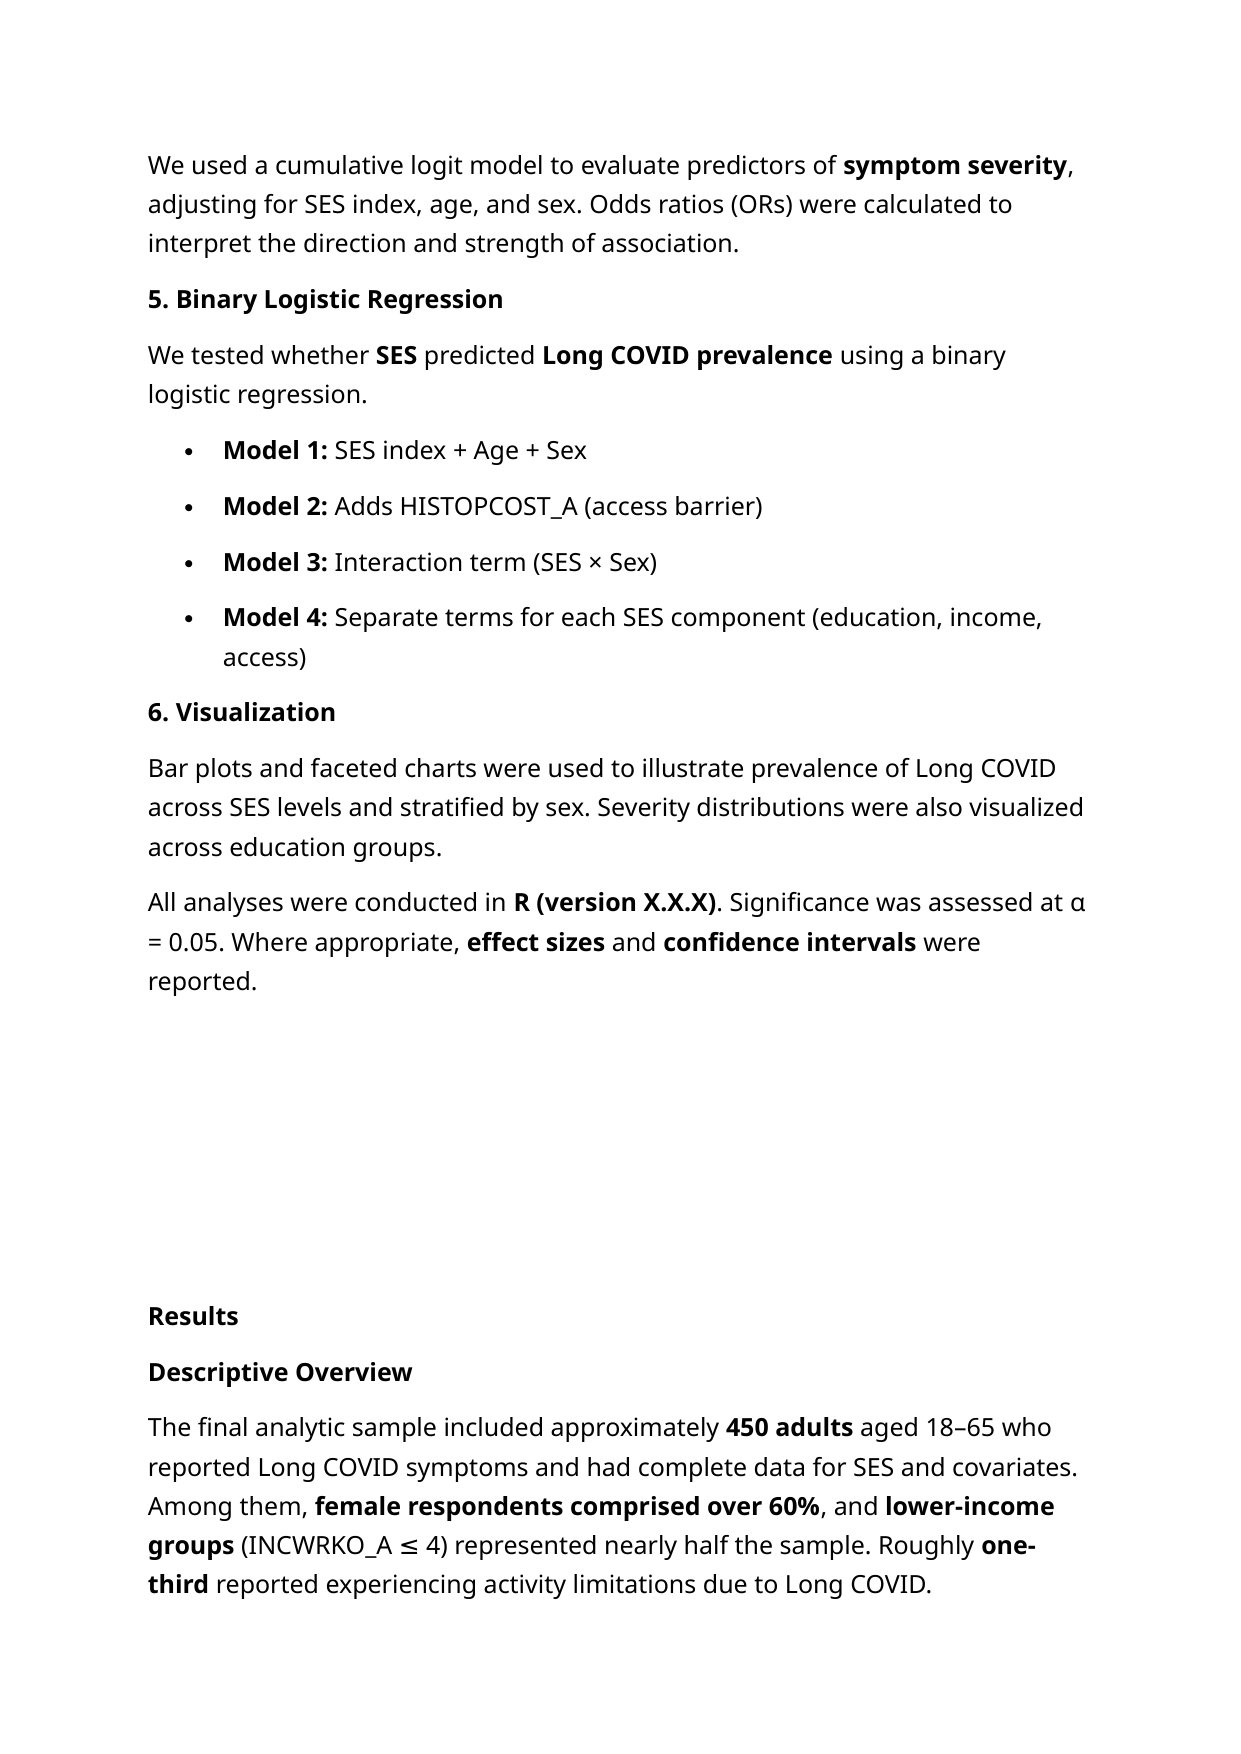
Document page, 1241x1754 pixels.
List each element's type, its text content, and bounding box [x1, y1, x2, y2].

text Bar plots and faceted charts were used to illustrate prevalence of Long COVID across SES levels and stratified by sex. Severity distributions were also visualized across education groups. [148, 751, 1093, 863]
text Results [148, 1298, 1093, 1332]
text All analyses were conducted in R (version X.X.X). Significance was assessed at α = 0.05. Where appropriate, effect sizes and confidence intervals were reported. [148, 885, 1093, 997]
text 6. Visualization [148, 695, 1093, 729]
text We used a cumulative logit model to evaluate predictors of symptom severity, adjusting for SES index, age, and sex. Odds ratios (ORs) were calculated to interpret the direction and strength of association. [148, 148, 1093, 260]
text 5. Binary Logistic Regression [148, 282, 1093, 316]
text Descriptive Overview [148, 1354, 1093, 1388]
list Model 2: Adds HISTOPCOST_A (access barrier) [185, 488, 1093, 522]
list Model 4: Separate terms for each SES component (education, income, access) [185, 600, 1093, 673]
list Model 3: Interaction term (SES × Sex) [185, 544, 1093, 578]
text We tested whether SES predicted Long COVID prevalence using a binary logistic regression. [148, 338, 1093, 411]
text The final analytic sample included approximately 450 adults aged 18–65 who reported Long COVID symptoms and had complete data for SES and covariates. Among them, female respondents comprised over 60%, and lower-income groups (INCWRKO_A ≤ 4) represented nearly half the sample. Roughly one-third reported experiencing activity limitations due to Long COVID. [148, 1410, 1093, 1601]
list Model 1: SES index + Age + Sex [185, 433, 1093, 467]
